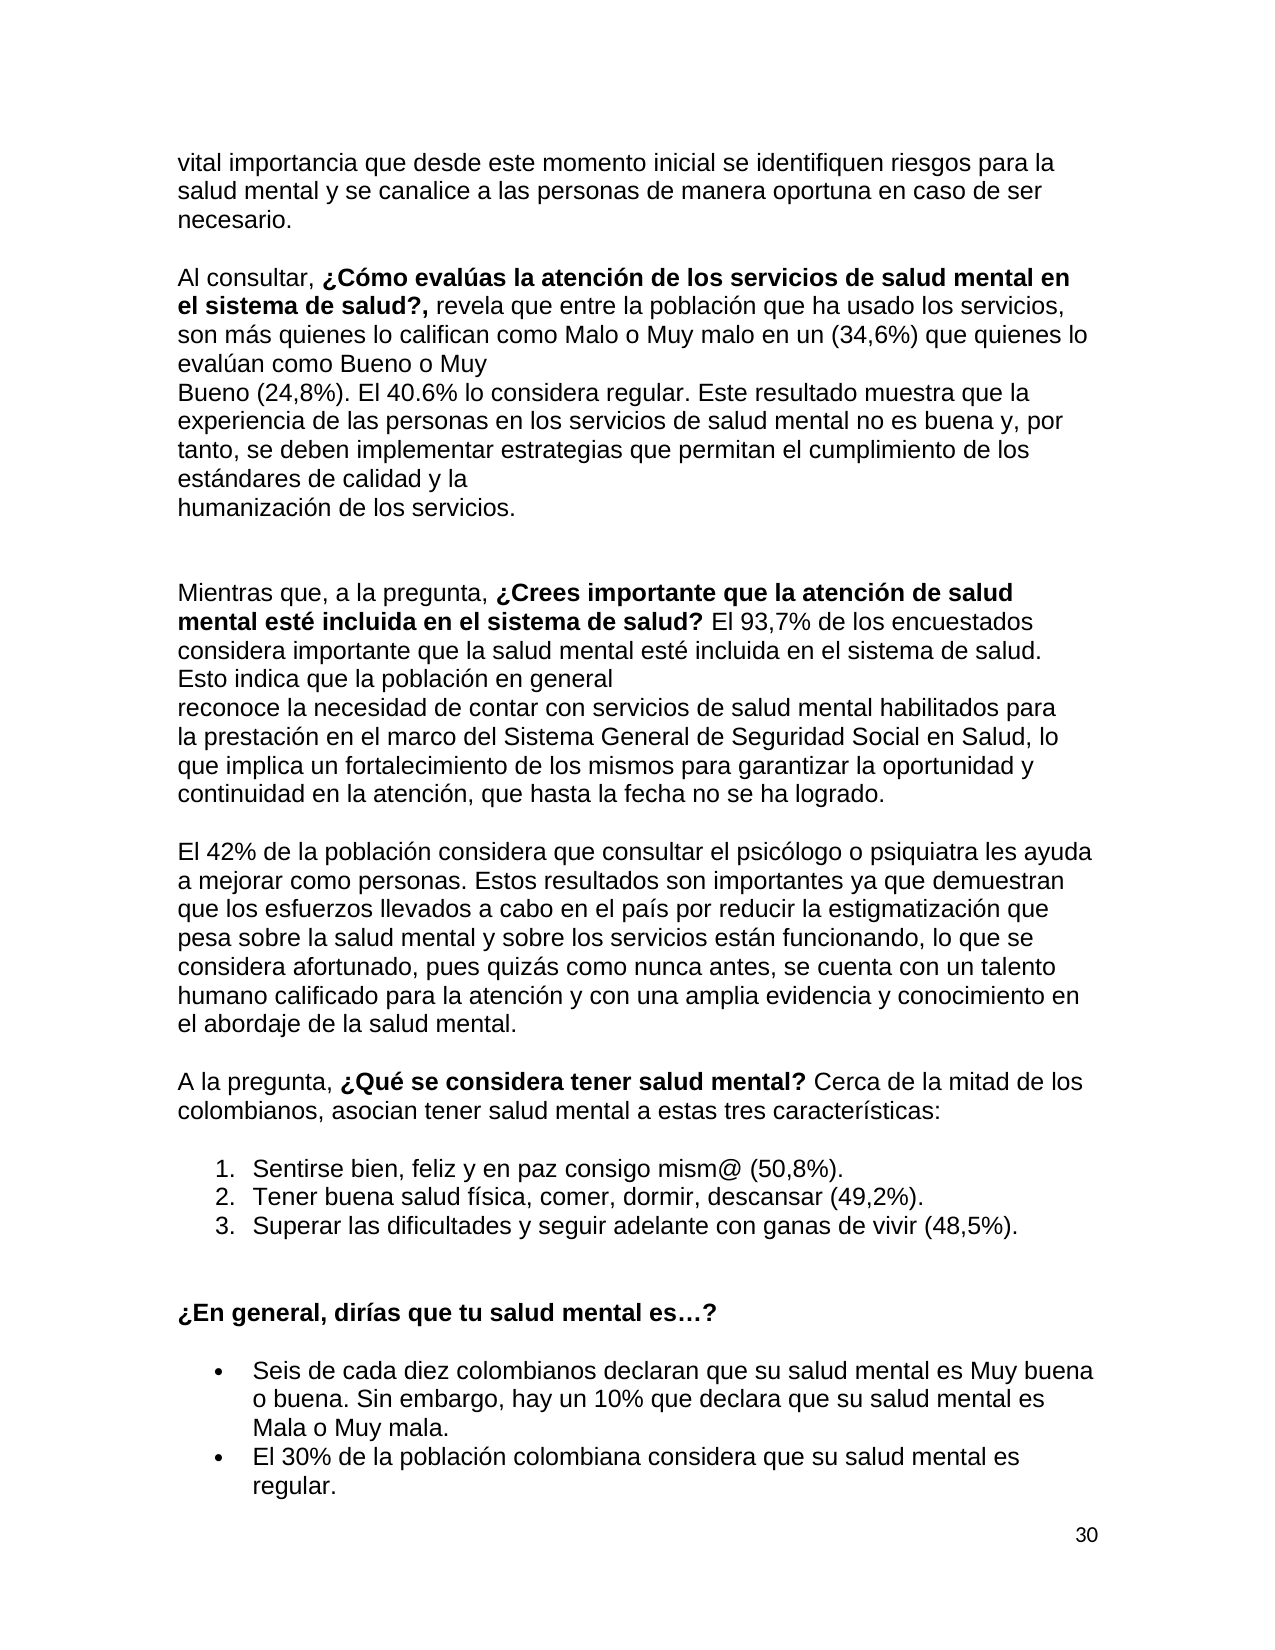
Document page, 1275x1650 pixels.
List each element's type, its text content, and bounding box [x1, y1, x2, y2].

list El 30% de la población colombiana considera que su salud mental es regular. [215, 1442, 1098, 1499]
list Tener buena salud física, comer, dormir, descansar (49,2%). [215, 1182, 1098, 1211]
text Bueno (24,8%). El 40.6% lo considera regular. Este resultado muestra que la experiencia de las personas en los servicios de salud mental no es buena y, por tanto, se deben implementar estrategias que permitan el cumplimiento de los estándares de calidad y la [177, 378, 1098, 493]
text ¿En general, dirías que tu salud mental es…? [177, 1298, 1098, 1326]
text Mientras que, a la pregunta, ¿Crees importante que la atención de salud mental esté incluida en el sistema de salud? El 93,7% de los encuestados considera importante que la salud mental esté incluida en el sistema de salud. Esto indica que la población en general [177, 578, 1098, 693]
text Al consultar, ¿Cómo evalúas la atención de los servicios de salud mental en el sistema de salud?, revela que entre la población que ha usado los servicios, son más quienes lo califican como Malo o Muy malo en un (34,6%) que quienes lo evalúan como Bueno o Muy [177, 263, 1098, 378]
list Sentirse bien, feliz y en paz consigo mism@ (50,8%). [215, 1153, 1098, 1182]
list Superar las dificultades y seguir adelante con ganas de vivir (48,5%). [215, 1211, 1098, 1240]
text reconoce la necesidad de contar con servicios de salud mental habilitados para la prestación en el marco del Sistema General de Seguridad Social en Salud, lo que implica un fortalecimiento de los mismos para garantizar la oportunidad y continuidad en la atención, que hasta la fecha no se ha logrado. [177, 693, 1098, 808]
text El 42% de la población considera que consultar el psicólogo o psiquiatra les ayuda a mejorar como personas. Estos resultados son importantes ya que demuestran que los esfuerzos llevados a cabo en el país por reducir la estigmatización que pesa sobre la salud mental y sobre los servicios están funcionando, lo que se considera afortunado, pues quizás como nunca antes, se cuenta con un talento humano calificado para la atención y con una amplia evidencia y conocimiento en el abordaje de la salud mental. [177, 837, 1098, 1038]
text A la pregunta, ¿Qué se considera tener salud mental? Cerca de la mitad de los colombianos, asocian tener salud mental a estas tres características: [177, 1067, 1098, 1124]
text humanización de los servicios. [177, 493, 1098, 521]
